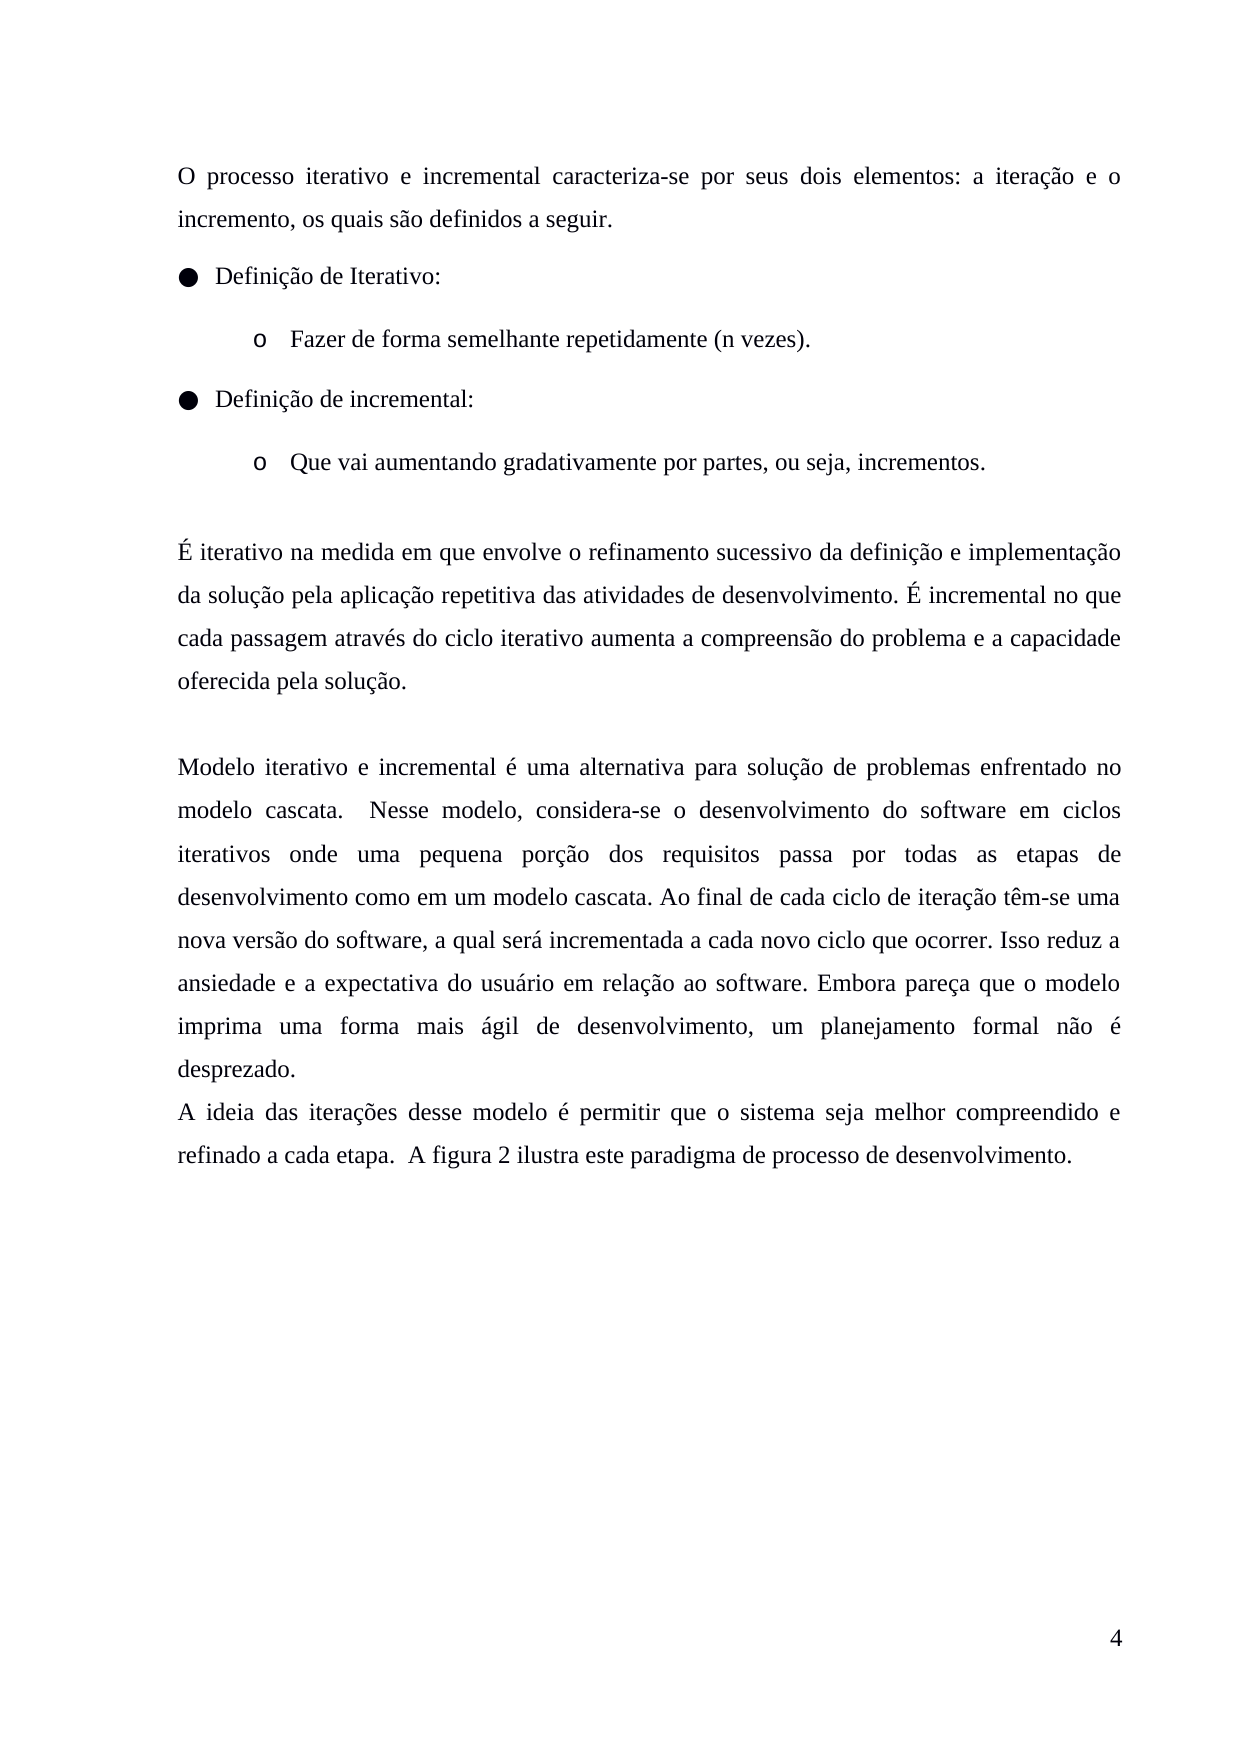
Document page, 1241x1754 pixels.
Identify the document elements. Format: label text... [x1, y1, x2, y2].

text O processo iterativo e incremental caracteriza-se por seus dois elementos: a iteração e o incremento, os quais são definidos a seguir. [177, 161, 1122, 233]
text É iterativo na medida em que envolve o refinamento sucessivo da definição e implementação da solução pela aplicação repetitiva das atividades de desenvolvimento. É incremental no que cada passagem através do ciclo iterativo aumenta a compreensão do problema e a capacidade oferecida pela solução. [177, 537, 1122, 695]
list Fazer de forma semelhante repetidamente (n vezes). [252, 324, 1122, 355]
text A ideia das iterações desse modelo é permitir que o sistema seja melhor compreendido e refinado a cada etapa. A figura 2 ilustra este paradigma de processo de desenvolvimento. [177, 1097, 1122, 1169]
list Definição de incremental: [177, 371, 1122, 422]
list Que vai aumentando gradativamente por partes, ou seja, incrementos. [252, 447, 1122, 478]
list Definição de Iterativo: [177, 247, 1122, 299]
text Modelo iterativo e incremental é uma alternativa para solução de problemas enfrentado no modelo cascata. Nesse modelo, considera-se o desenvolvimento do software em ciclos iterativos onde uma pequena porção dos requisitos passa por todas as etapas de desenvolvimento como em um modelo cascata. Ao final de cada ciclo de iteração têm-se uma nova versão do software, a qual será incrementada a cada novo ciclo que ocorrer. Isso reduz a ansiedade e a expectativa do usuário em relação ao software. Embora pareça que o modelo imprima uma forma mais ágil de desenvolvimento, um planejamento formal não é desprezado. [177, 752, 1122, 1083]
